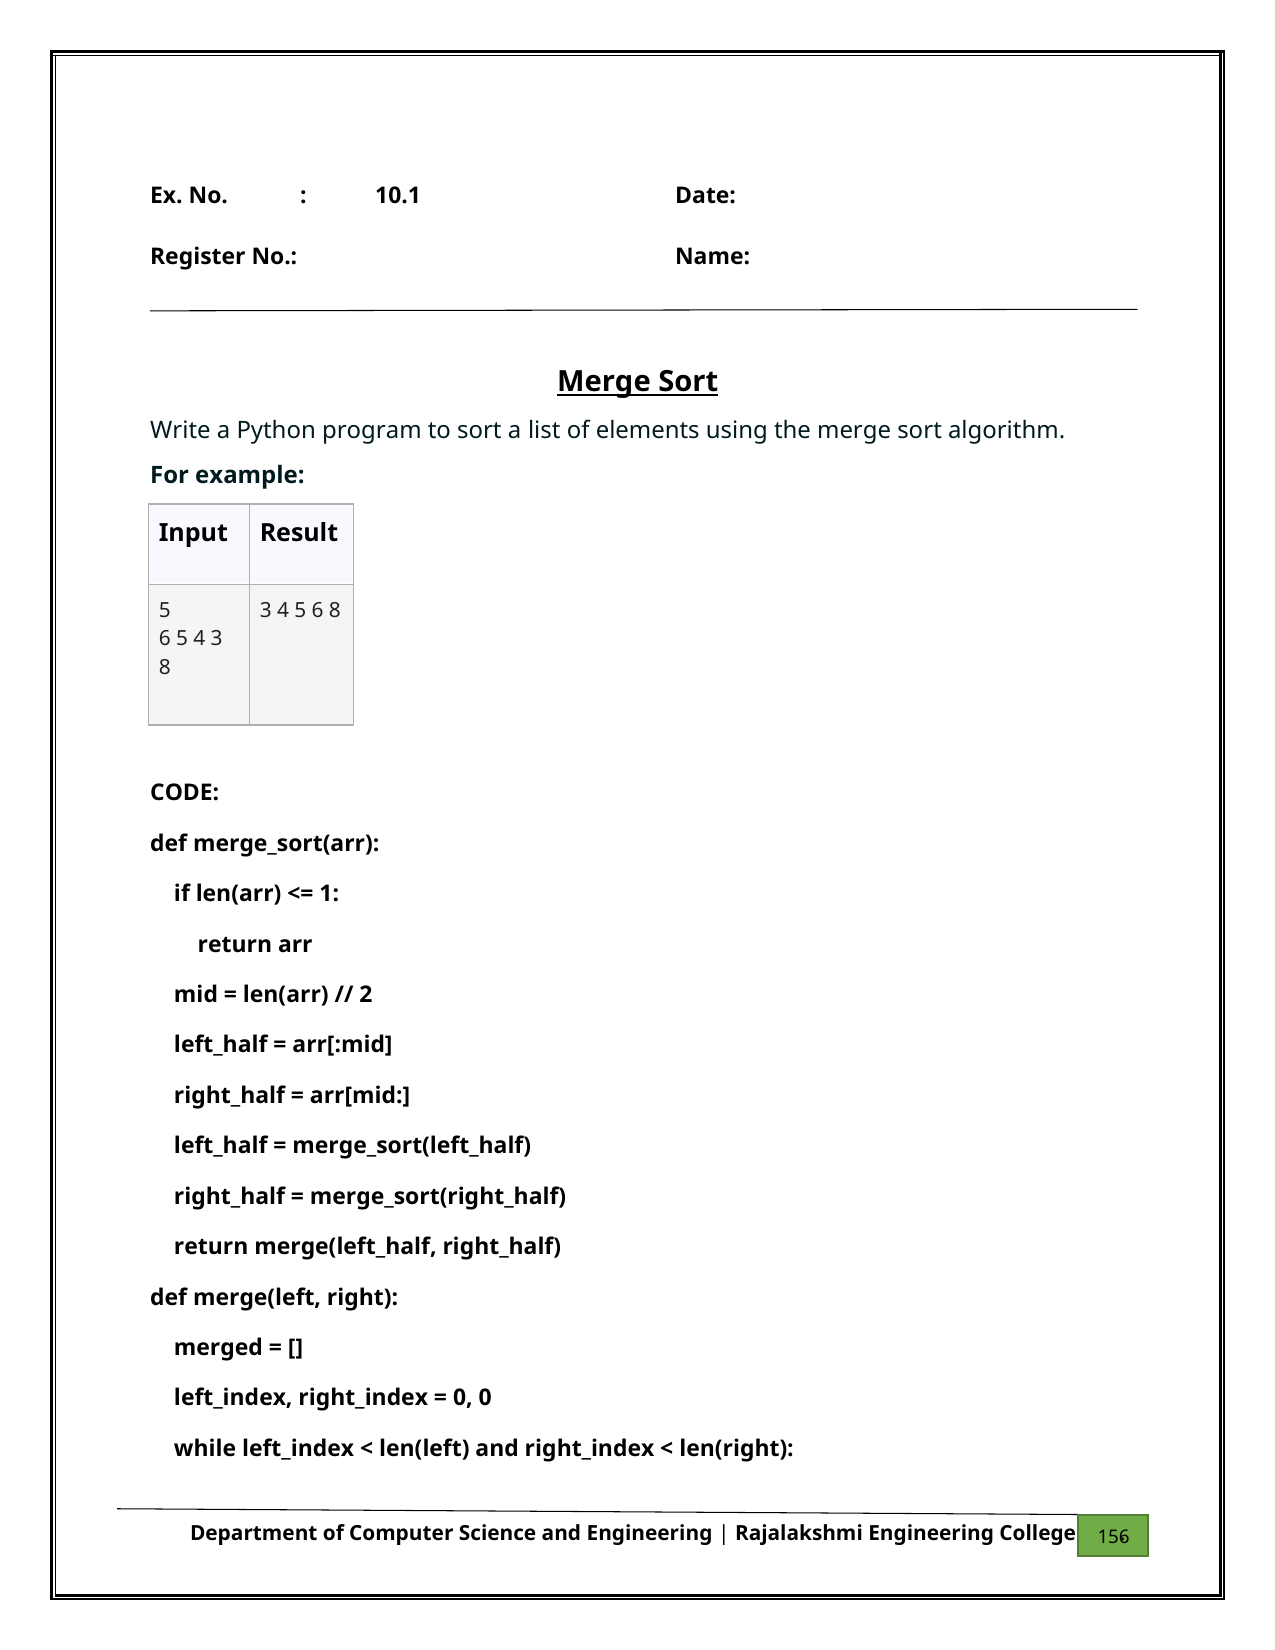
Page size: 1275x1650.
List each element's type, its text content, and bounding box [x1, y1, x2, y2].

text if len(arr) <= 1: [150, 877, 1125, 908]
text return merge(left_half, right_half) [150, 1230, 1125, 1261]
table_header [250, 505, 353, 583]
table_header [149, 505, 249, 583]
text mid = len(arr) // 2 [150, 978, 1125, 1009]
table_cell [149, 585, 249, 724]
text while left_index < len(left) and right_index < len(right): [150, 1432, 1125, 1463]
text left_half = arr[:mid] [150, 1028, 1125, 1060]
text CODE: [150, 776, 1125, 808]
text def merge_sort(arr): [150, 827, 1125, 858]
text merged = [] [150, 1331, 1125, 1362]
text def merge(left, right): [150, 1281, 1125, 1312]
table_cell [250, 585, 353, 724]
text return arr [150, 928, 1125, 959]
text Merge Sort [150, 360, 1125, 400]
text Register No.: Name: [150, 239, 1125, 271]
text left_index, right_index = 0, 0 [150, 1381, 1125, 1413]
text right_half = merge_sort(right_half) [150, 1180, 1125, 1211]
text right_half = arr[mid:] [150, 1079, 1125, 1110]
text Write a Python program to sort a list of elements using the merge sort algorithm. [150, 413, 1125, 445]
text For example: [150, 458, 1125, 490]
text Ex. No. : 10.1 Date: [150, 179, 1125, 210]
text left_half = merge_sort(left_half) [150, 1129, 1125, 1161]
